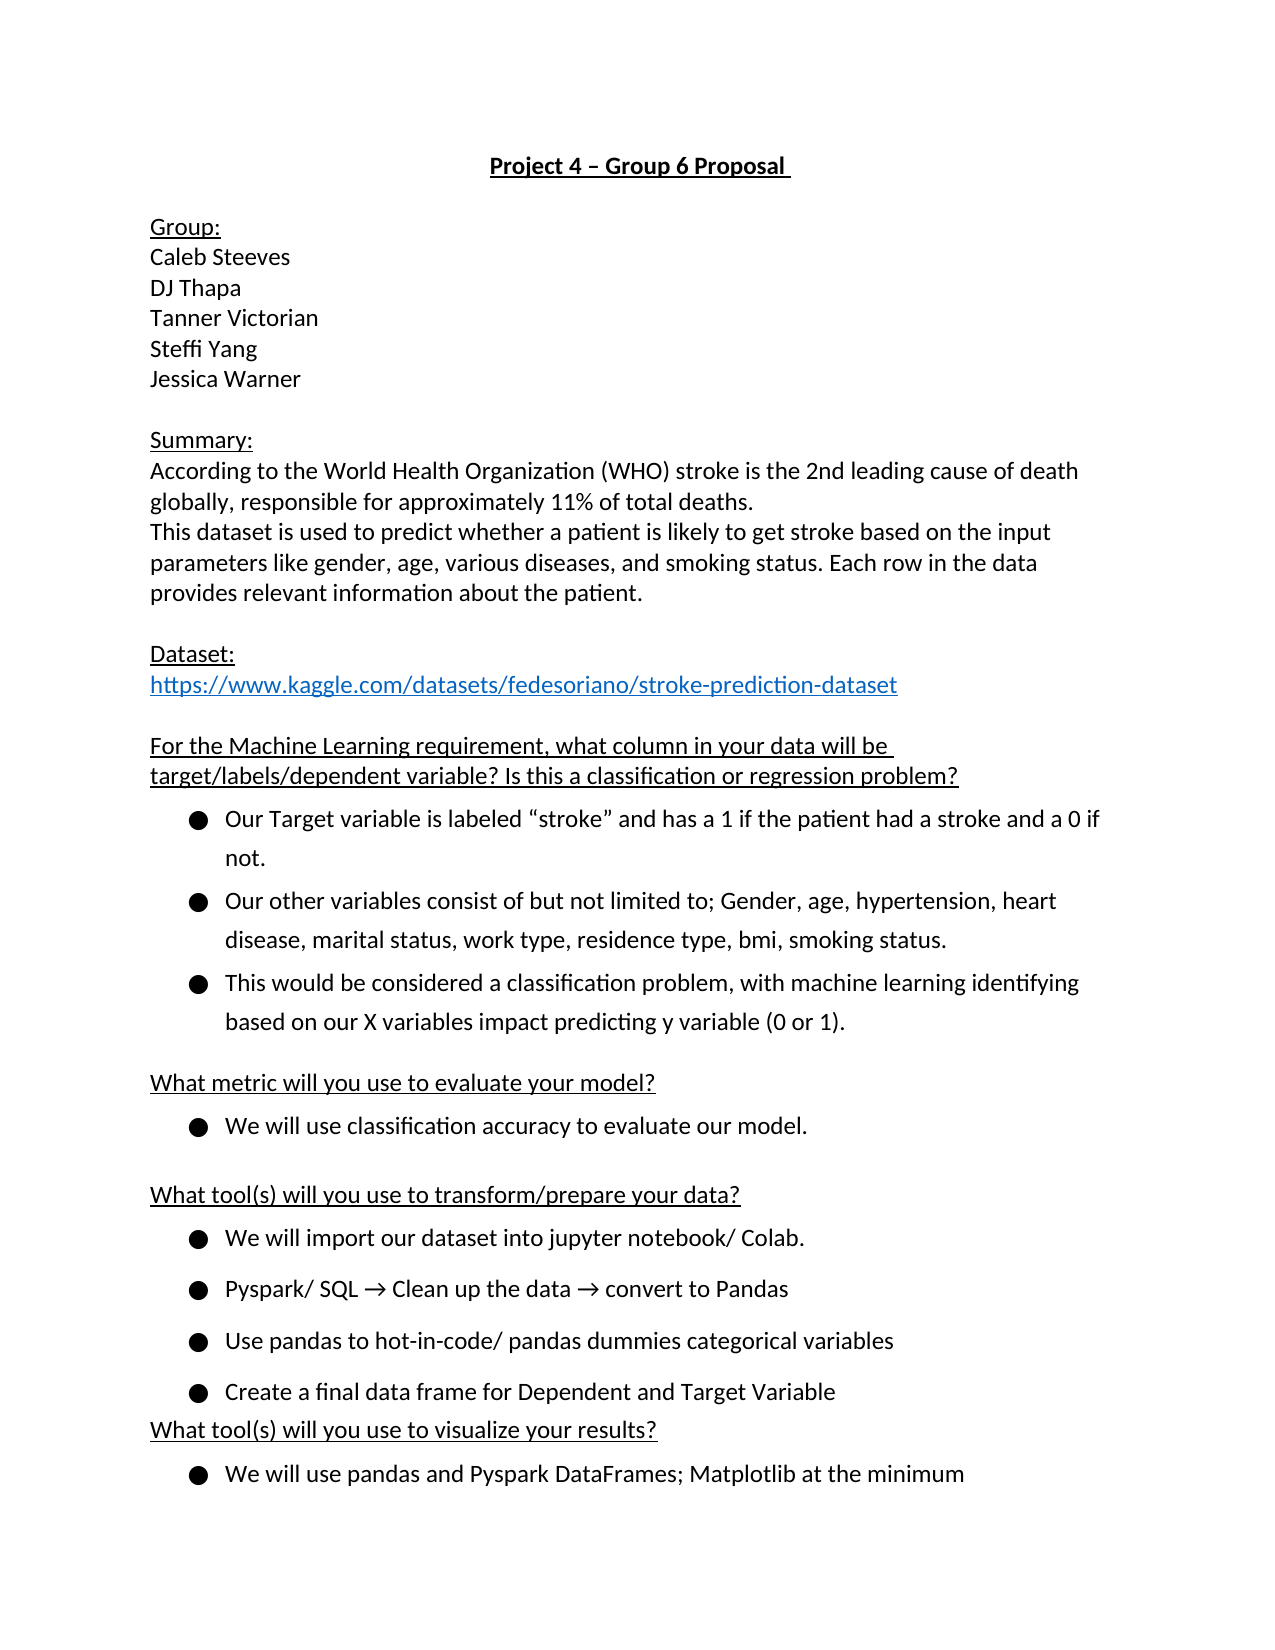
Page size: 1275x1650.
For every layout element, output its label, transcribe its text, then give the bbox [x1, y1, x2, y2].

list We will use classification accuracy to evaluate our model. [187, 1097, 1125, 1148]
list Our Target variable is labeled “stroke” and has a 1 if the patient had a stroke and a 0 if not. [187, 791, 1125, 873]
text This dataset is used to predict whether a patient is likely to get stroke based on the input parameters like gender, age, various diseases, and smoking status. Each row in the data provides relevant information about the patient. [150, 516, 1125, 608]
list Create a final data frame for Dependent and Target Variable [187, 1363, 1125, 1414]
text Tanner Victorian [150, 303, 1125, 333]
text Caleb Steeves [150, 242, 1125, 272]
text Steffi Yang [150, 333, 1125, 364]
text What metric will you use to evaluate your model? [150, 1067, 1125, 1097]
text https://www.kaggle.com/datasets/fedesoriano/stroke-prediction-dataset [150, 669, 1125, 699]
text What tool(s) will you use to transform/prepare your data? [150, 1179, 1125, 1209]
text For the Machine Learning requirement, what column in your data will be target/labels/dependent variable? Is this a classification or regression problem? [150, 730, 1125, 791]
text DJ Thapa [150, 272, 1125, 303]
list We will use pandas and Pyspark DataFrames; Matplotlib at the minimum [187, 1445, 1125, 1496]
text Summary: [150, 425, 1125, 455]
text What tool(s) will you use to visualize your results? [150, 1414, 1125, 1445]
text Project 4 – Group 6 Proposal [150, 150, 1125, 181]
text Group: [150, 211, 1125, 242]
list Our other variables consist of but not limited to; Gender, age, hypertension, heart disease, marital status, work type, residence type, bmi, smoking status. [187, 873, 1125, 954]
list We will import our dataset into jupyter notebook/ Colab. [187, 1209, 1125, 1261]
text Dataset: [150, 638, 1125, 669]
list Pyspark/ SQL → Clean up the data → convert to Pandas [187, 1261, 1125, 1312]
text Jessica Warner [150, 364, 1125, 394]
list Use pandas to hot-in-code/ pandas dummies categorical variables [187, 1312, 1125, 1363]
list This would be considered a classification problem, with machine learning identifying based on our X variables impact predicting y variable (0 or 1). [187, 954, 1125, 1036]
text According to the World Health Organization (WHO) stroke is the 2nd leading cause of death globally, responsible for approximately 11% of total deaths. [150, 455, 1125, 516]
